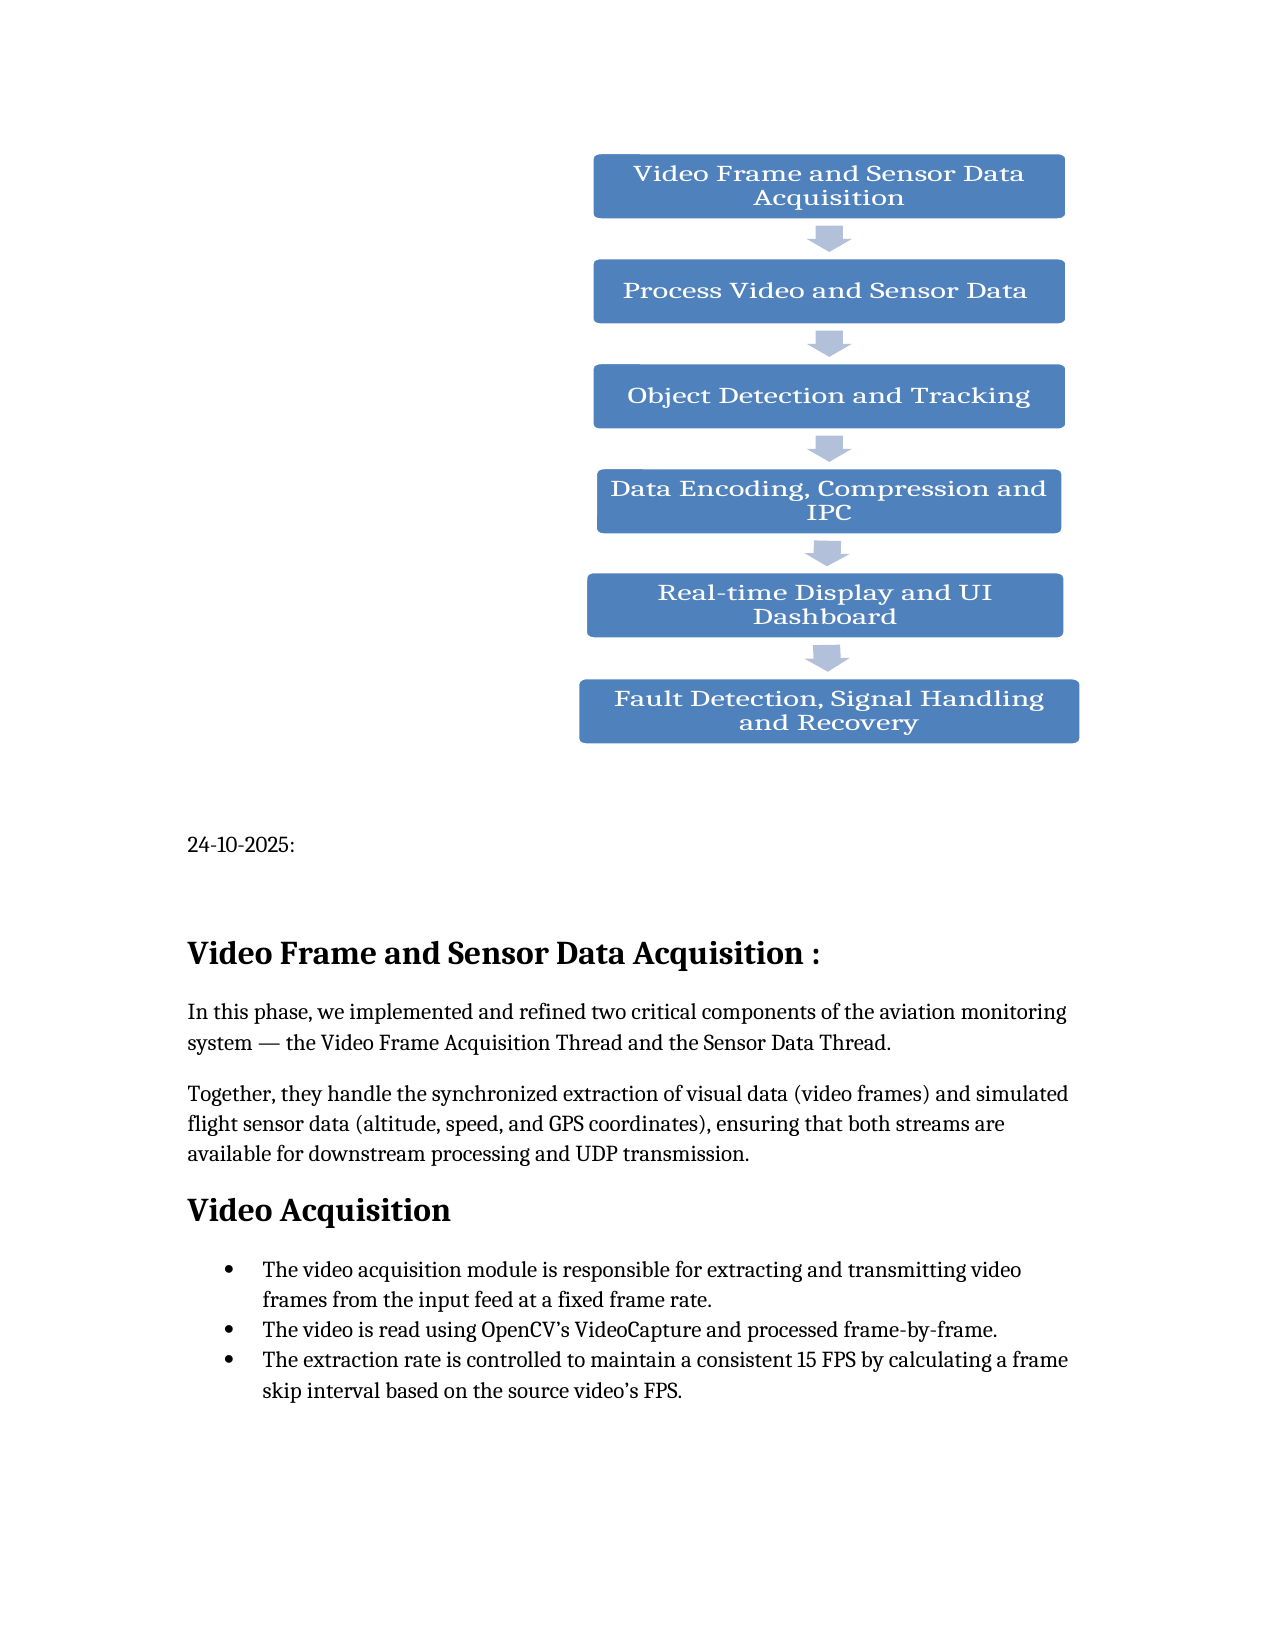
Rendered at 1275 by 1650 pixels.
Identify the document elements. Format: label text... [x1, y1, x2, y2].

list The video acquisition module is responsible for extracting and transmitting video frames from the input feed at a fixed frame rate. [225, 1257, 1087, 1313]
text Video Frame and Sensor Data Acquisition : [187, 934, 1087, 972]
text In this phase, we implemented and refined two critical components of the aviation monitoring system — the Video Frame Acquisition Thread and the Sensor Data Thread. [187, 999, 1087, 1056]
text 24-10-2025: [187, 832, 1087, 858]
list The extraction rate is controlled to maintain a consistent 15 FPS by calculating a frame skip interval based on the source video’s FPS. [225, 1347, 1087, 1404]
text Together, they handle the synchronized extraction of visual data (video frames) and simulated flight sensor data (altitude, speed, and GPS coordinates), ensuring that both streams are available for downstream processing and UDP transmission. [187, 1080, 1087, 1167]
list The video is read using OpenCV’s VideoCapture and processed frame-by-frame. [225, 1317, 1087, 1343]
text Video Acquisition [187, 1192, 1087, 1230]
